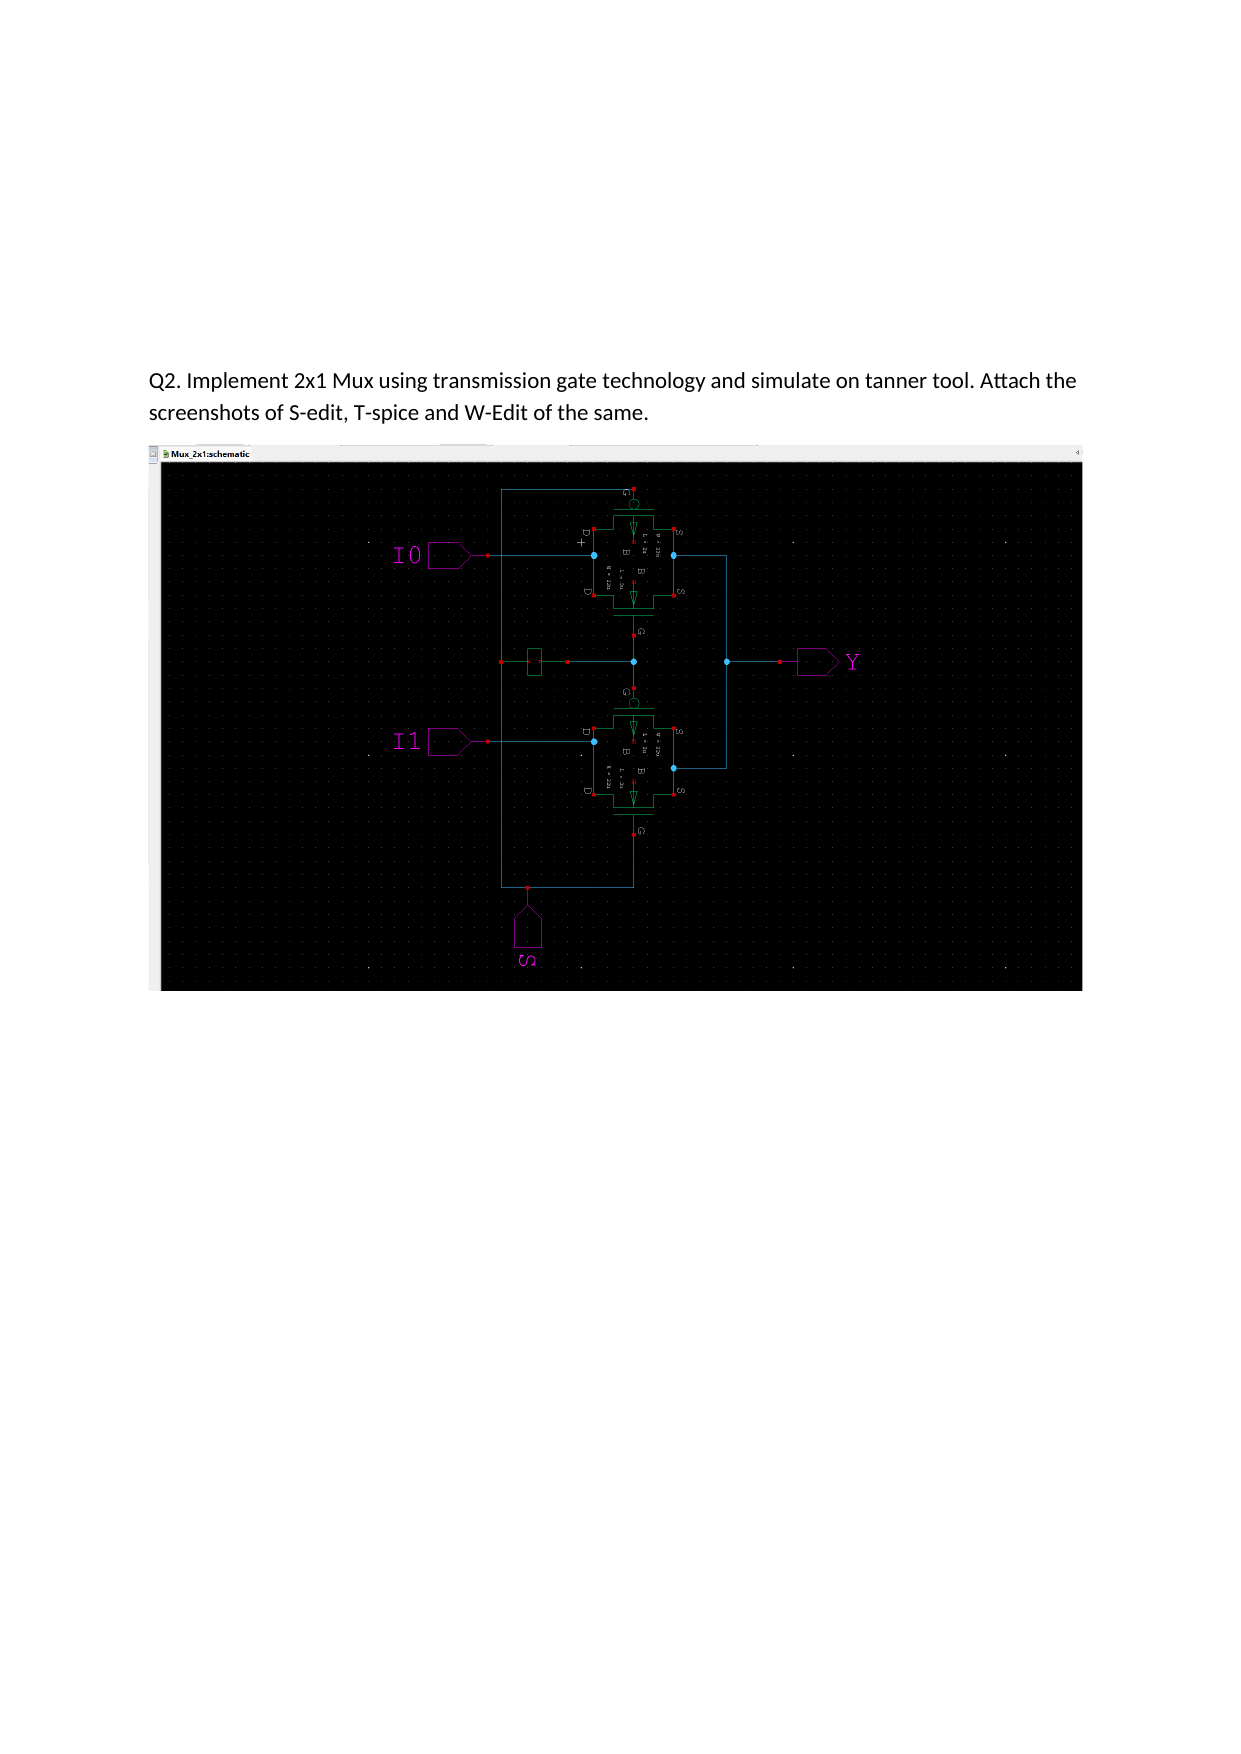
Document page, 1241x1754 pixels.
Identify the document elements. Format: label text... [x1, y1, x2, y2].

text Q2. Implement 2x1 Mux using transmission gate technology and simulate on tanner tool. Attach the [148, 366, 1084, 394]
text screenshots of S-edit, T-spice and W-Edit of the same. [148, 398, 1084, 426]
picture [148, 444, 1083, 991]
